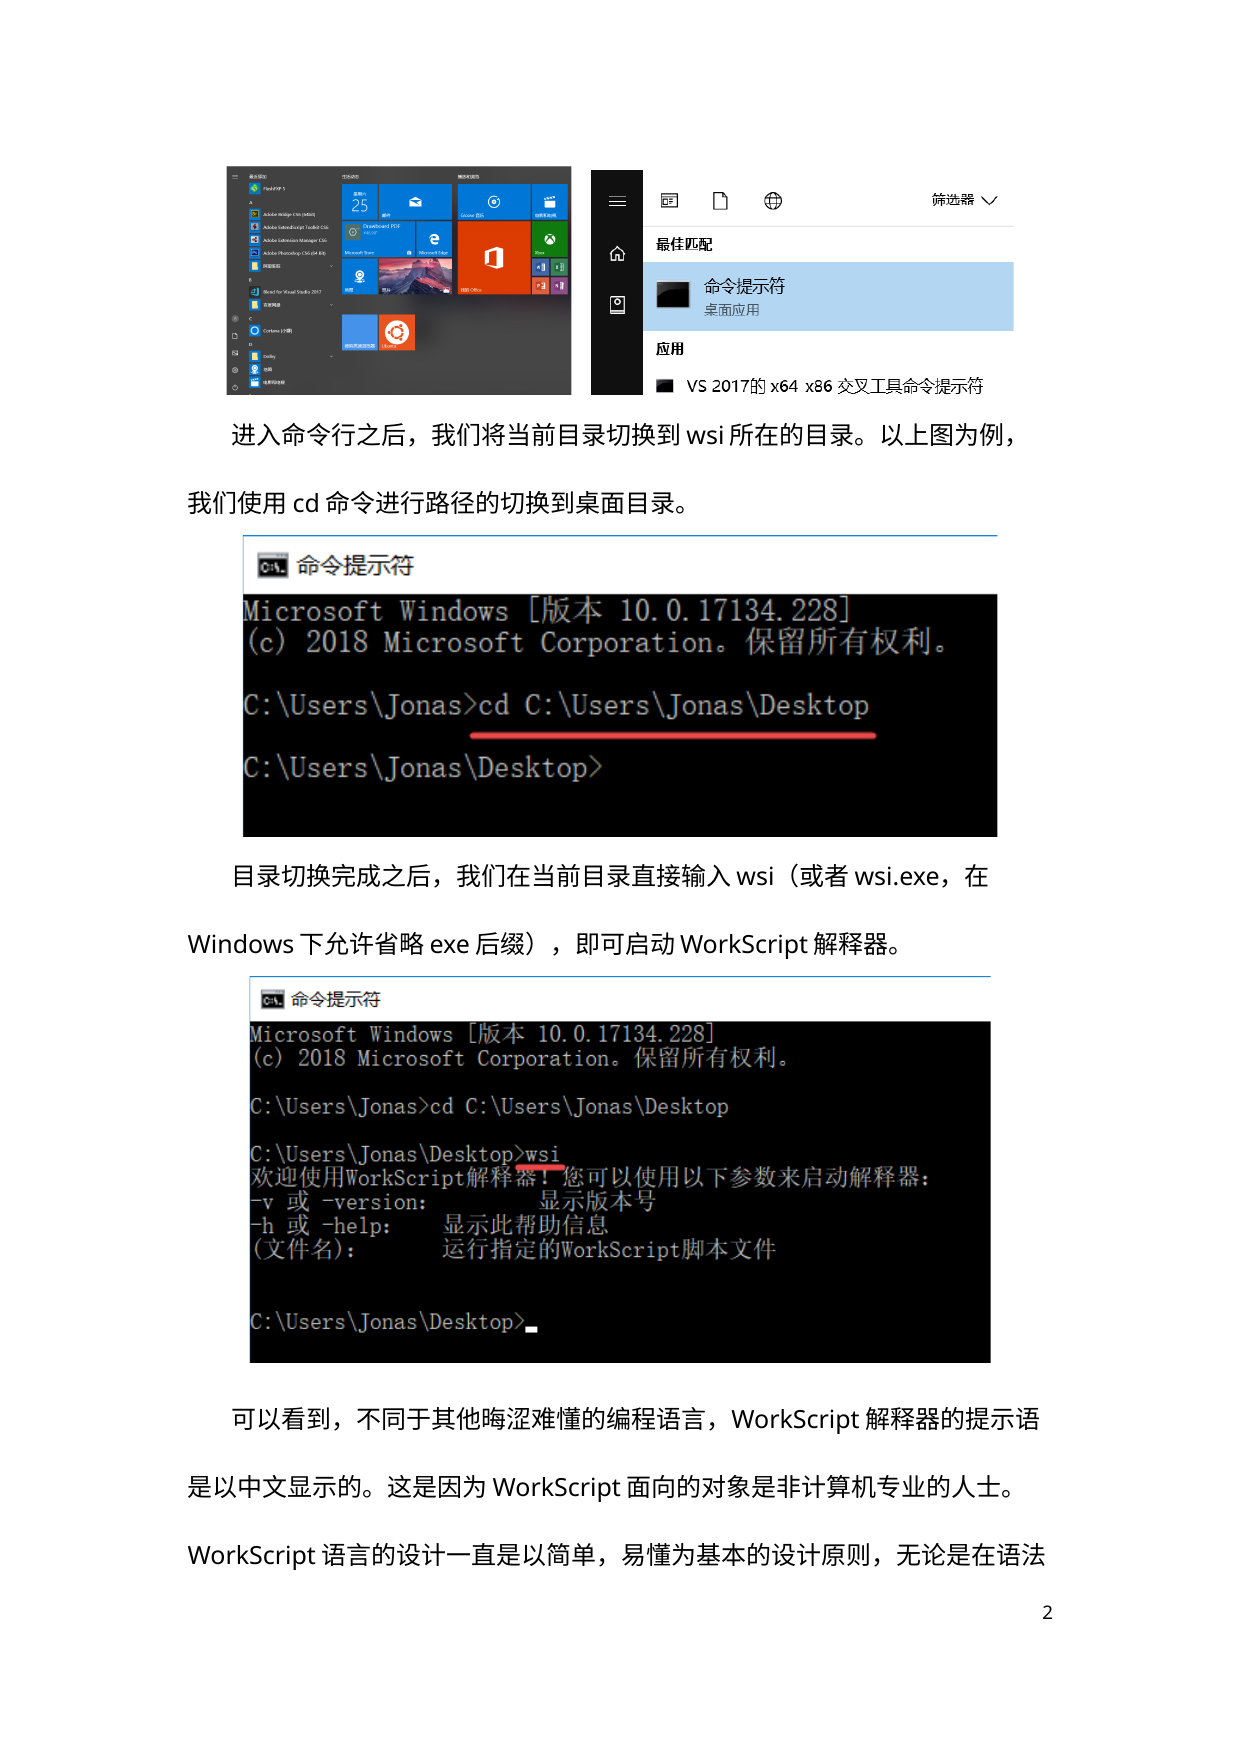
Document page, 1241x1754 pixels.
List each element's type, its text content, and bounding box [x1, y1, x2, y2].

picture [249, 976, 991, 1363]
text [187, 1384, 1053, 1588]
text 目录切换完成之后，我们在当前目录直接输入wsi（或者wsi.exe，在Windows下允许省略exe后缀），即可启动WorkScript解释器。 [187, 841, 1053, 977]
picture [242, 535, 998, 837]
picture [591, 170, 1014, 395]
picture [226, 166, 572, 395]
text 进入命令行之后，我们将当前目录切换到wsi所在的目录。以上图为例，我们使用cd命令进行路径的切换到桌面目录。 [187, 399, 1053, 535]
